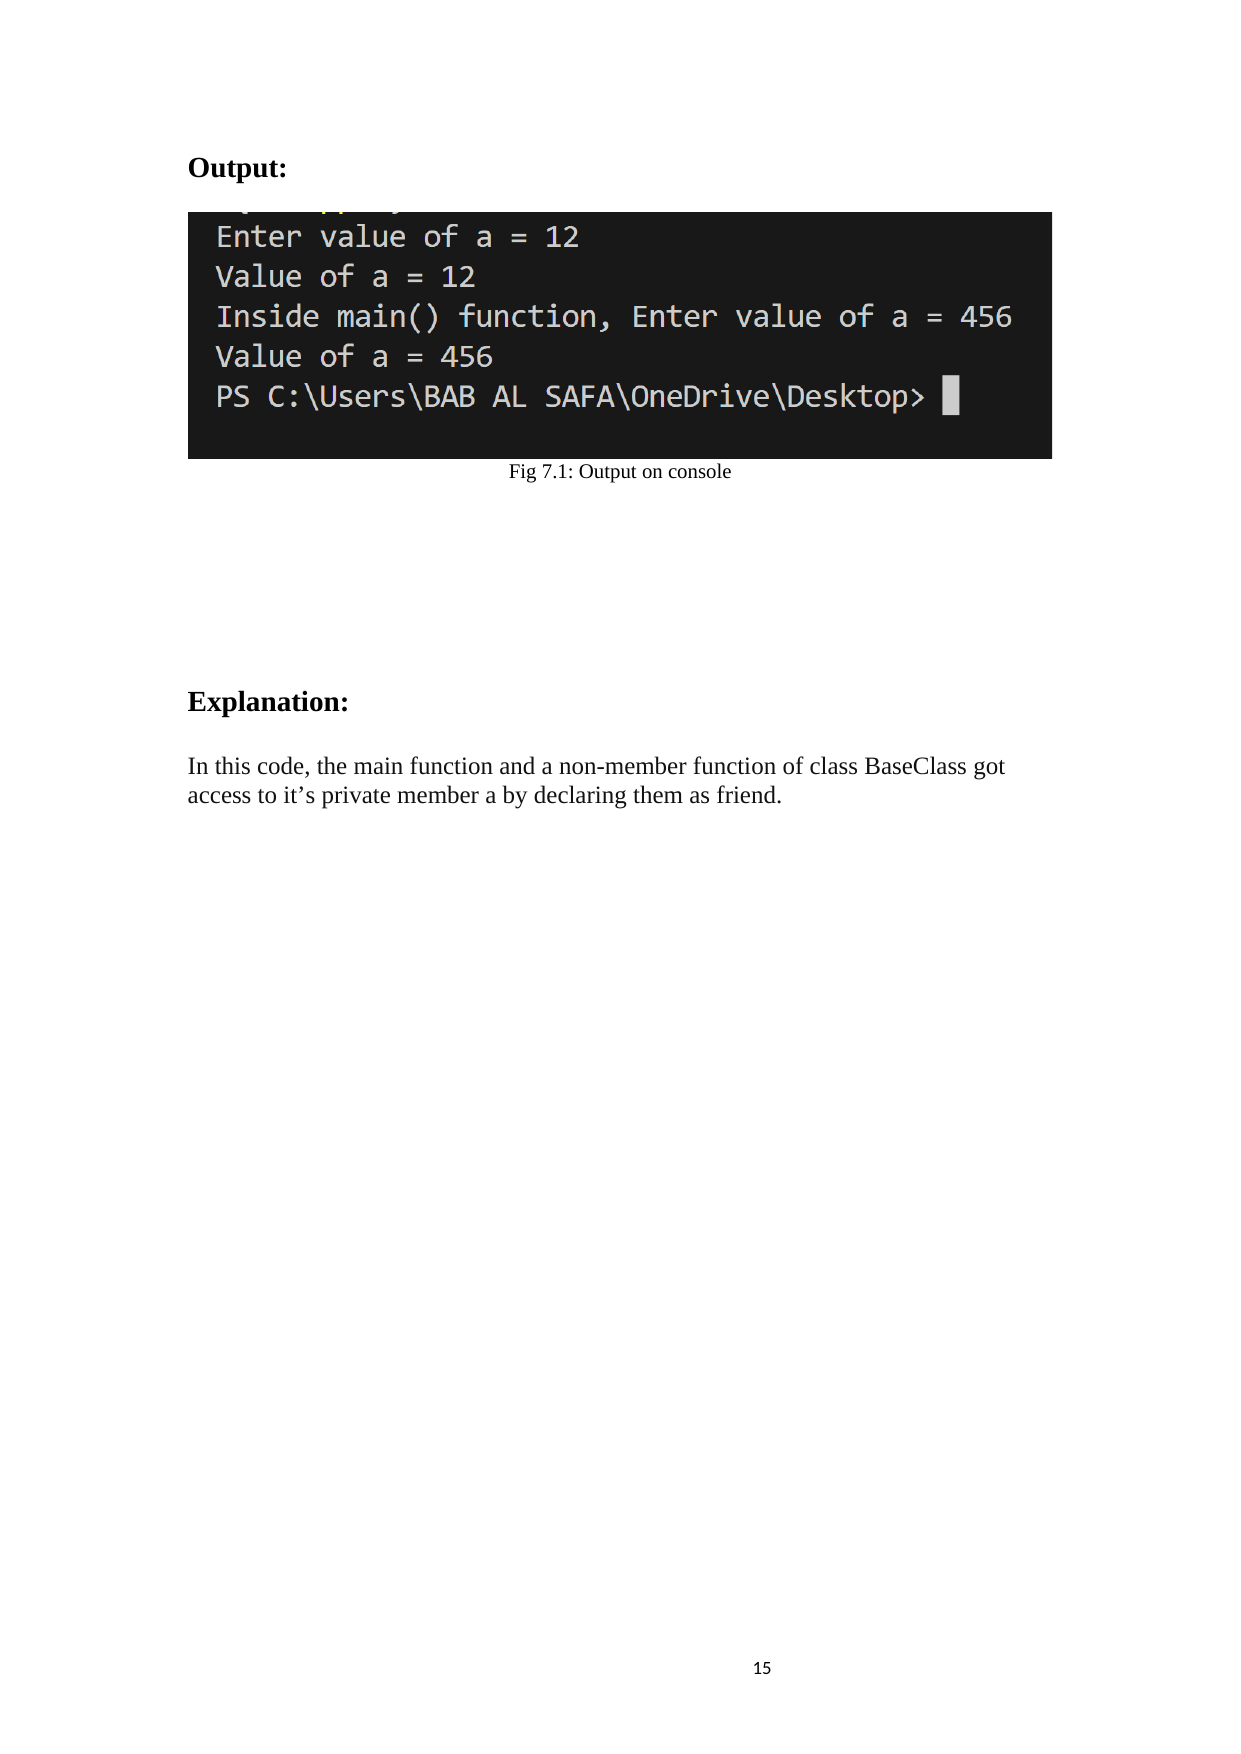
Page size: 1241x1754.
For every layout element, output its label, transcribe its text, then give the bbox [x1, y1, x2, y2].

text Output: [187, 150, 1053, 183]
picture [188, 212, 1053, 459]
text Fig 7.1: Output on console [187, 459, 1053, 483]
text In this code, the main function and a non-member function of class BaseClass got access to it’s private member a by declaring them as friend. [187, 751, 1053, 809]
text Explanation: [187, 684, 1053, 718]
